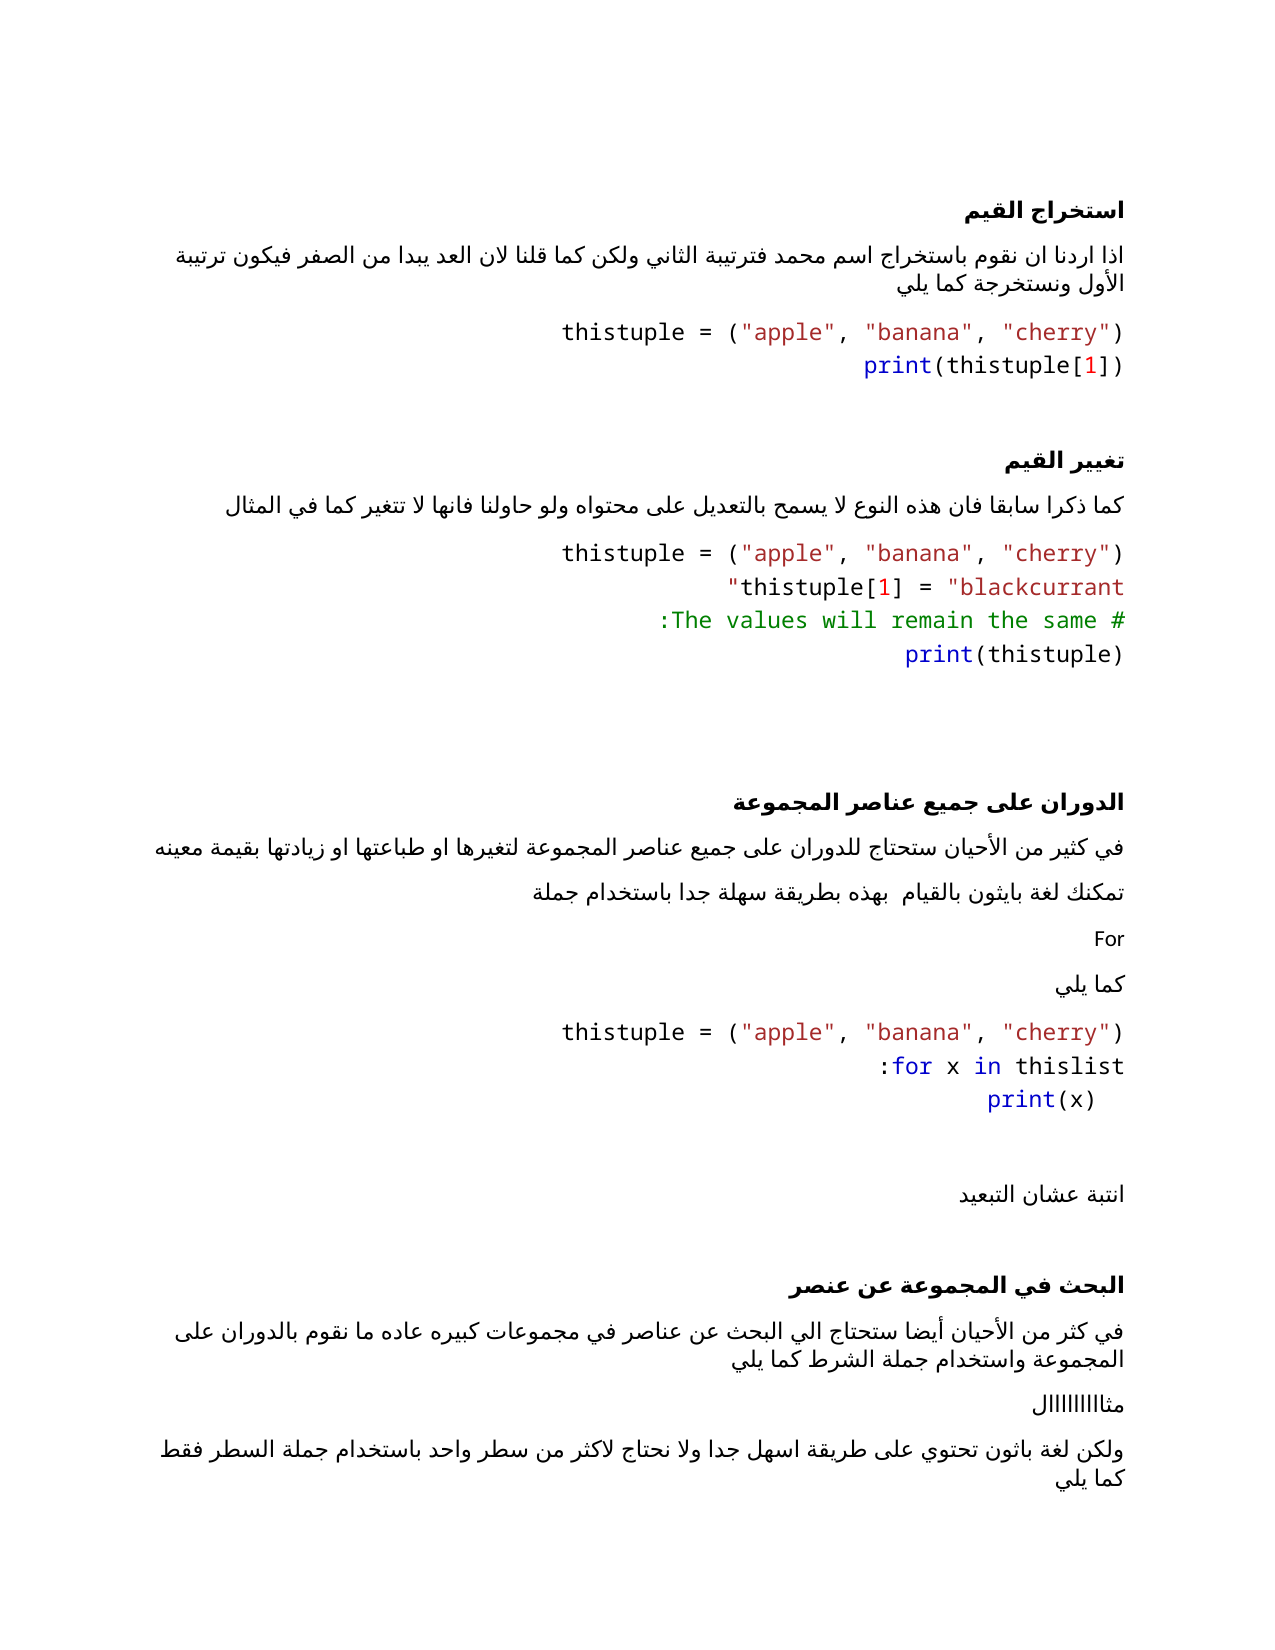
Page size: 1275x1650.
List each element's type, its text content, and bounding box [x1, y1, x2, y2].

text استخراج القيم [150, 197, 1125, 223]
text ولكن لغة باثون تحتوي على طريقة اسهل جدا ولا نحتاج لاكثر من سطر واحد باستخدام جملة السطر فقط كما يلي [150, 1436, 1125, 1491]
text For [150, 924, 1125, 952]
text الدوران على جميع عناصر المجموعة [150, 789, 1125, 815]
text كما ذكرا سابقا فان هذه النوع لا يسمح بالتعديل على محتواه ولو حاولنا فانها لا تتغير كما في المثال [150, 492, 1125, 518]
text البحث في المجموعة عن عنصر [150, 1272, 1125, 1299]
text في كثير من الأحيان ستحتاج للدوران على جميع عناصر المجموعة لتغيرها او طباعتها او زيادتها بقيمة معينه [150, 834, 1125, 860]
text thistuple = ("apple", "banana", "cherry") print(thistuple[1]) [150, 316, 1125, 381]
text thistuple = ("apple", "banana", "cherry") for x in thislist: print(x) [150, 1016, 1125, 1114]
text في كثر من الأحيان أيضا ستحتاج الي البحث عن عناصر في مجموعات كبيره عاده ما نقوم بالدوران على المجموعة واستخدام جملة الشرط كما يلي [150, 1318, 1125, 1372]
text تمكنك لغة بايثون بالقيام بهذه بطريقة سهلة جدا باستخدام جملة [150, 879, 1125, 905]
text مثااااااااال [150, 1391, 1125, 1417]
text كما يلي [150, 971, 1125, 997]
text اذا اردنا ان نقوم باستخراج اسم محمد فترتيبة الثاني ولكن كما قلنا لان العد يبدا من الصفر فيكون ترتيبة الأول ونستخرجة كما يلي [150, 242, 1125, 297]
text انتبة عشان التبعيد [150, 1181, 1125, 1207]
text تغيير القيم [150, 447, 1125, 473]
text thistuple = ("apple", "banana", "cherry") thistuple[1] = "blackcurrant" # The values will remain the same: print(thistuple) [150, 537, 1125, 669]
